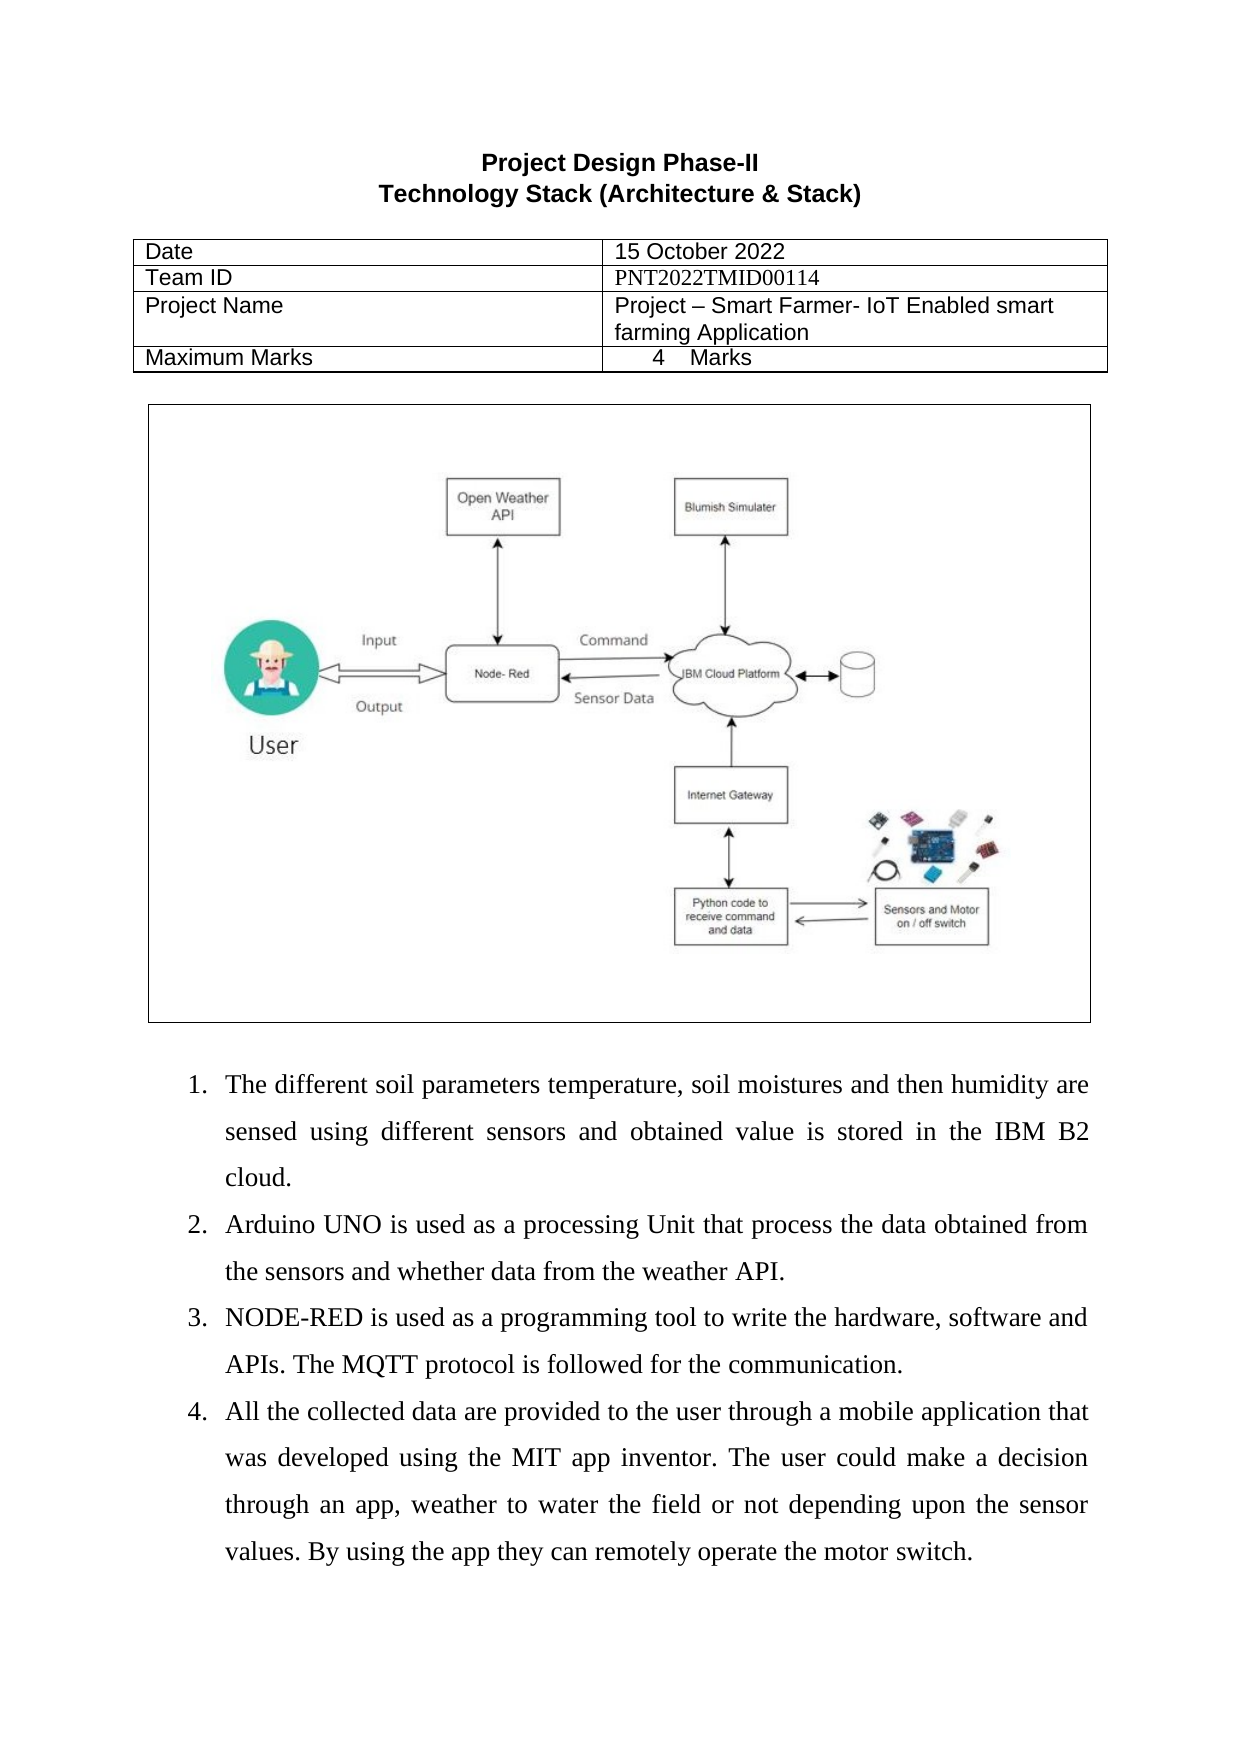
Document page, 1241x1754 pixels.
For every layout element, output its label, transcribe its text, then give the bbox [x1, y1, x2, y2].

table_cell Project Name [134, 292, 602, 346]
table_header Date [134, 240, 602, 265]
text Project Design Phase-II Technology Stack (Architecture & Stack) [378, 148, 863, 208]
table_cell Maximum Marks [134, 347, 602, 371]
list NODE-RED is used as a programming tool to write the hardware, software and APIs. The MQTT protocol is followed for the communication. [187, 1302, 1089, 1379]
table_cell 4 Marks [603, 347, 1107, 371]
table_cell Project – Smart Farmer- IoT Enabled smart farming Application [603, 292, 1107, 346]
table_cell PNT2022TMID00114 [603, 266, 1107, 291]
table_cell Team ID [134, 266, 602, 291]
list All the collected data are provided to the user through a mobile application that was developed using the MIT app inventor. The user could make a decision through an app, weather to water the field or not depending upon the sensor values. By using the app they can remotely operate the motor switch. [187, 1395, 1090, 1566]
table_header 15 October 2022 [603, 240, 1107, 265]
list The different soil parameters temperature, soil moistures and then humidity are sensed using different sensors and obtained value is stored in the IBM B2 cloud. [187, 1068, 1091, 1192]
picture [211, 472, 1011, 954]
list Arduino UNO is used as a processing Unit that process the data obtained from the sensors and whether data from the weather API. [187, 1208, 1090, 1286]
